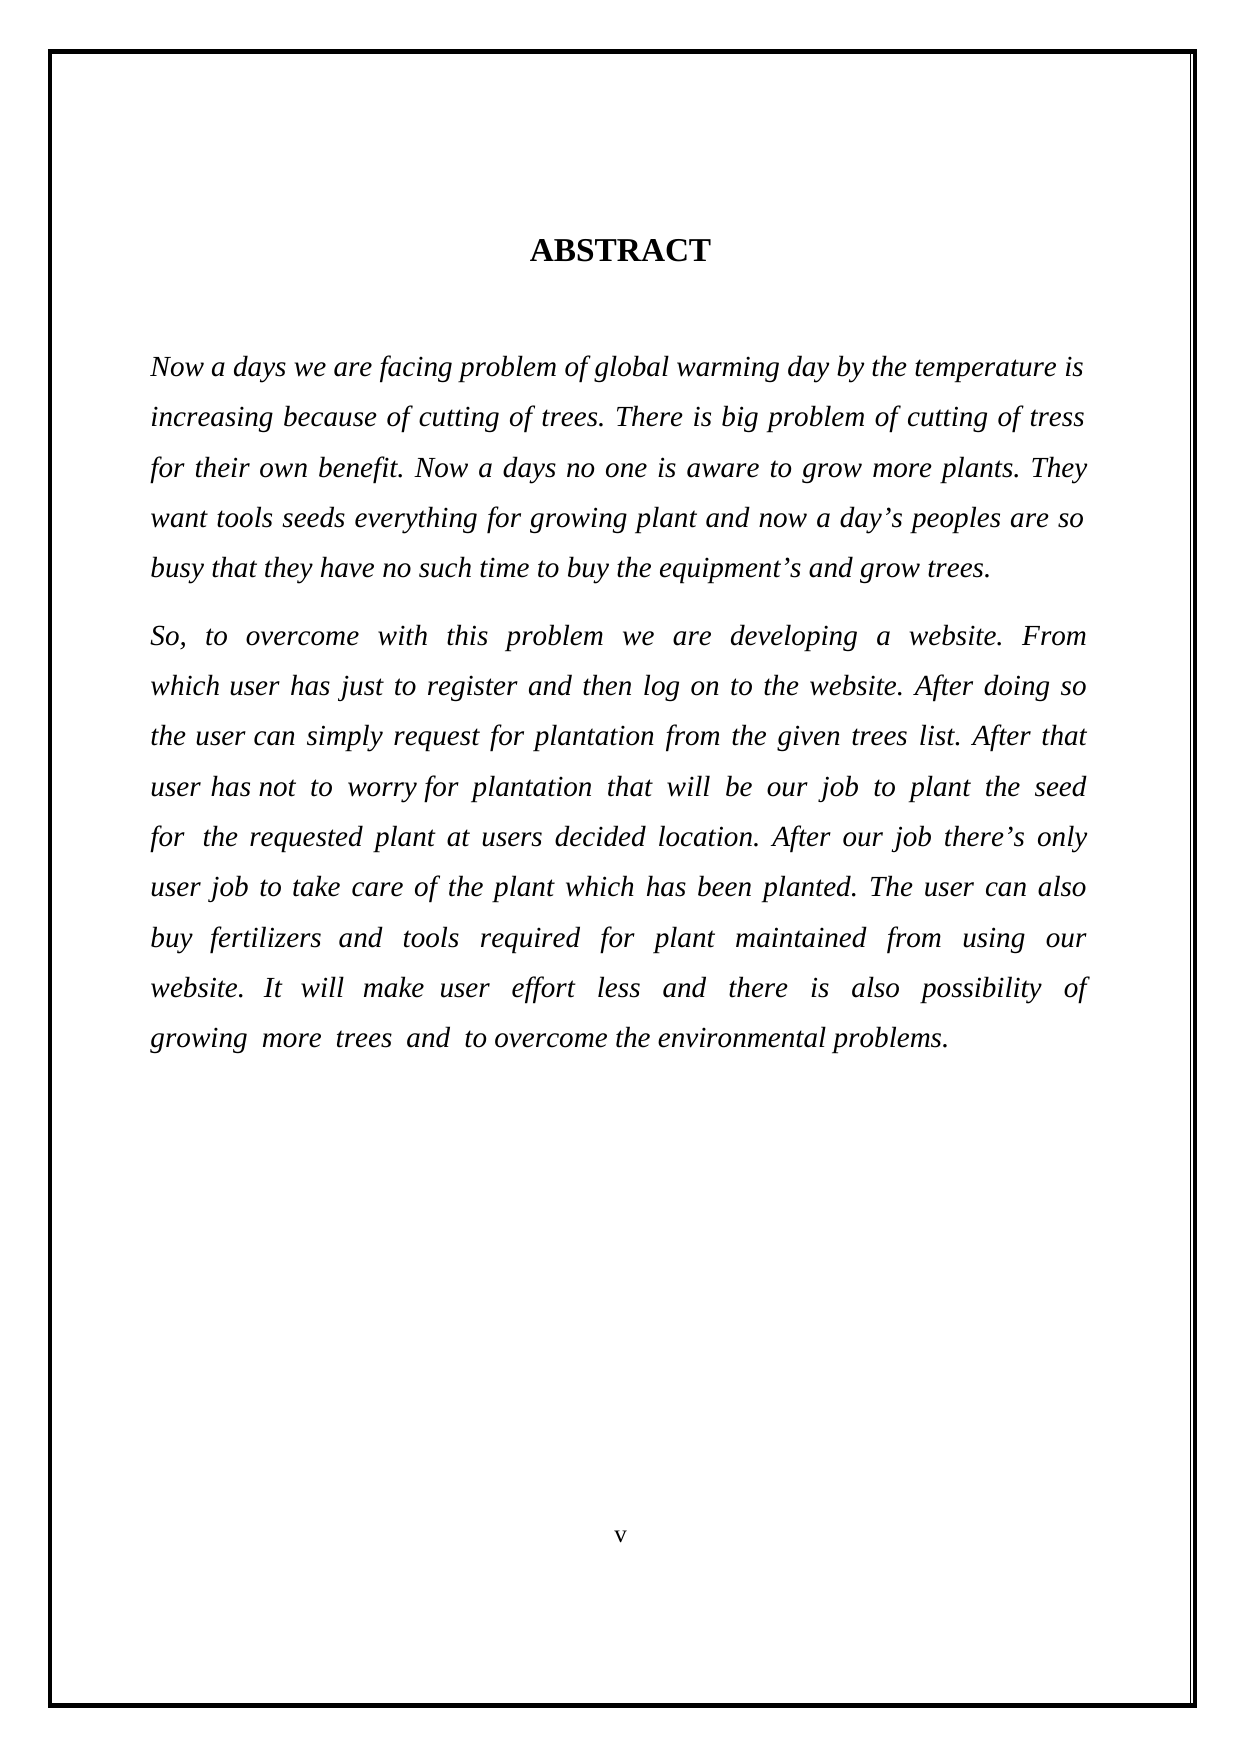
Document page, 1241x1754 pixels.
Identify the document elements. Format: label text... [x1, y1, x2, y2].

text Now a days we are facing problem of global warming day by the temperature is increasing because of cutting of trees. There is big problem of cutting of tress for their own benefit. Now a days no one is aware to grow more plants. They want tools seeds everything for growing plant and now a day’s peoples are so busy that they have no such time to buy the equipment’s and grow trees. [150, 349, 1087, 584]
text v [142, 1519, 1098, 1548]
text So, to overcome with this problem we are developing a website. From which user has just to register and then log on to the website. After doing so the user can simply request for plantation from the given trees list. After that user has not to worry for plantation that will be our job to plant the seed for the requested plant at users decided location. After our job there’s only user job to take care of the plant which has been planted. The user can also buy fertilizers and tools required for plant maintained from using our website. It will make user effort less and there is also possibility of growing more trees and to overcome the environmental problems. [150, 618, 1087, 1054]
subtitle ABSTRACT [142, 231, 1098, 269]
